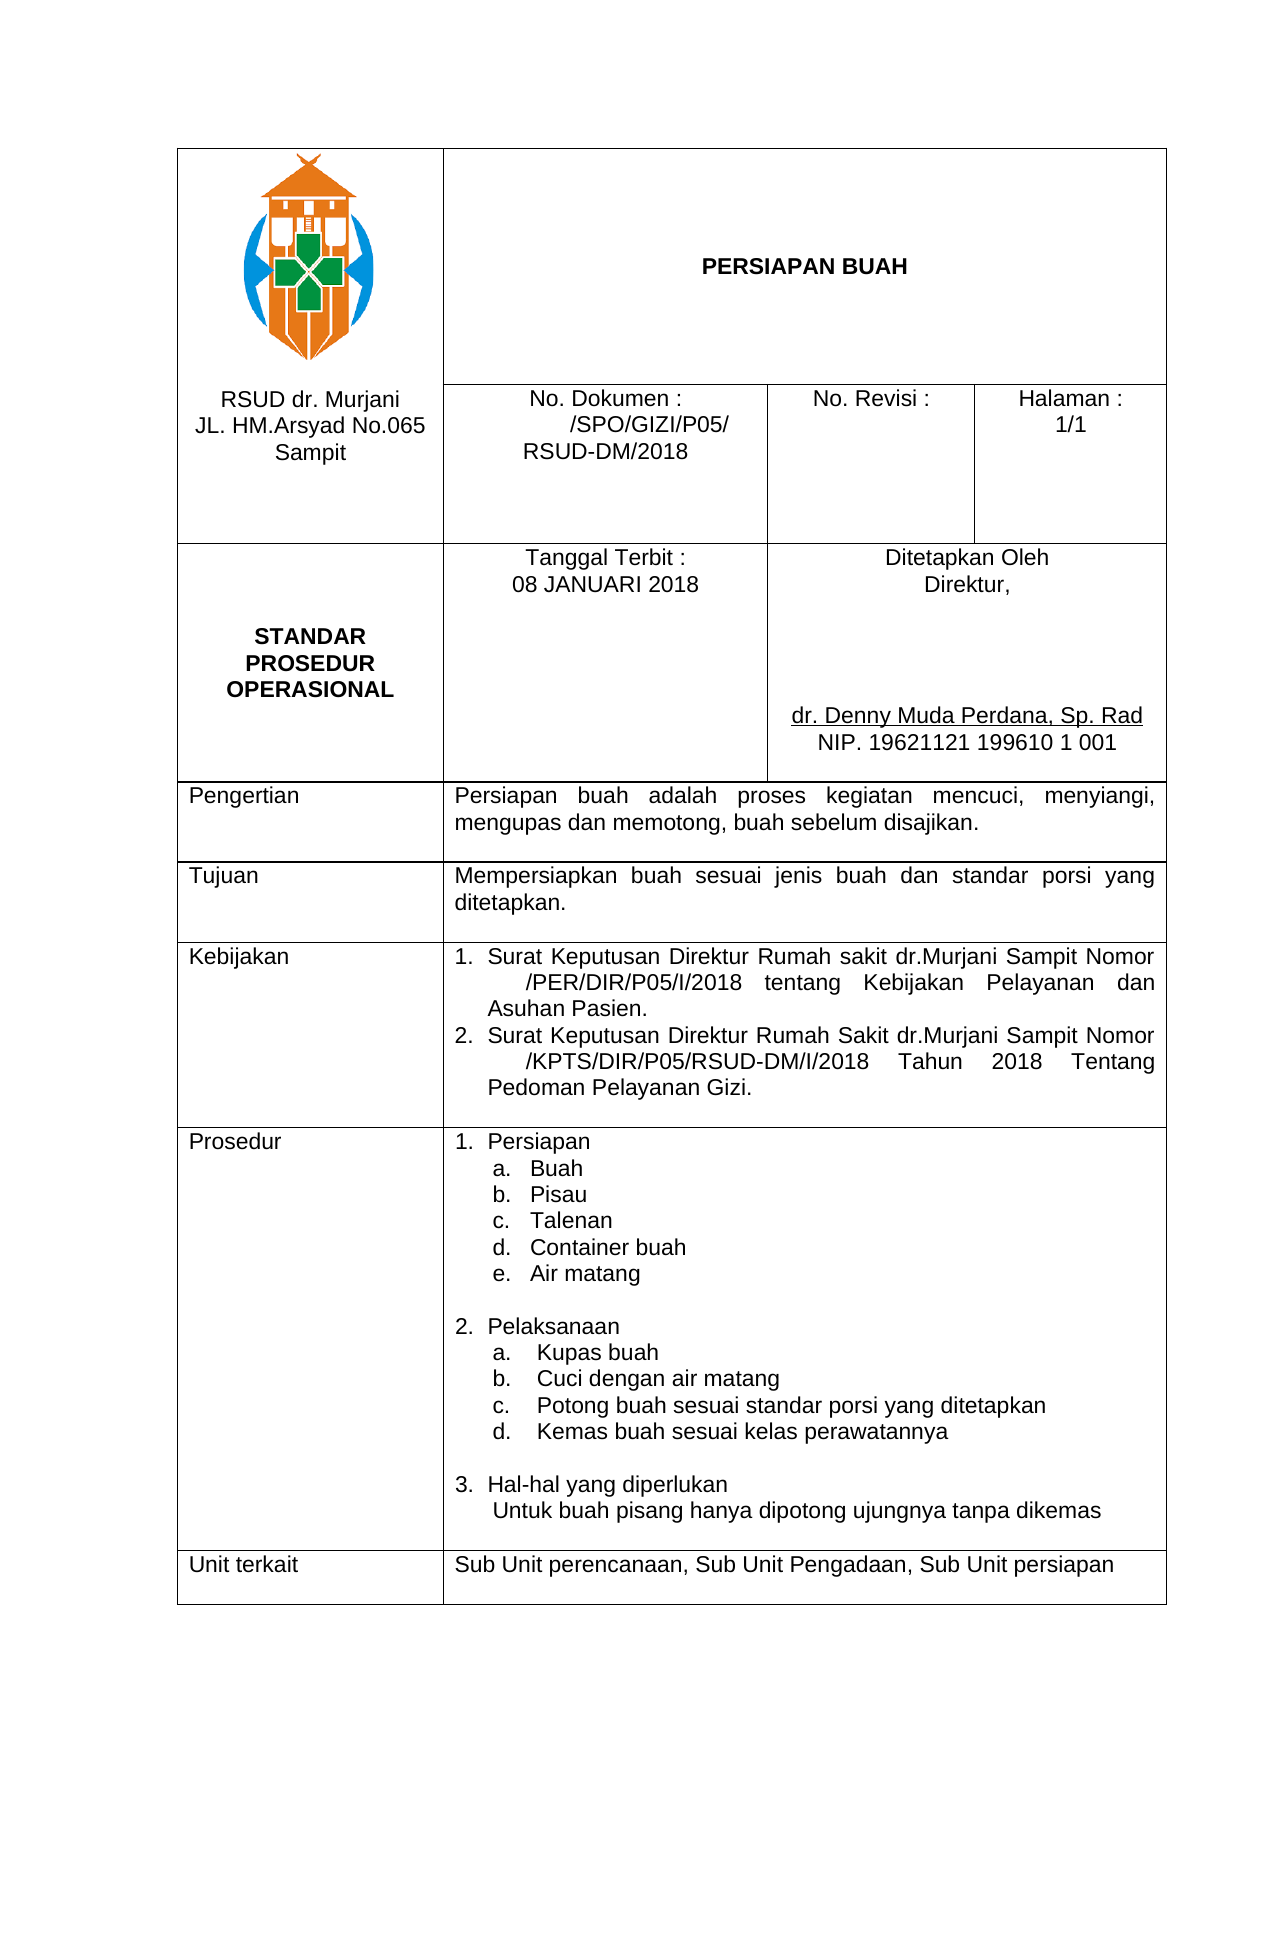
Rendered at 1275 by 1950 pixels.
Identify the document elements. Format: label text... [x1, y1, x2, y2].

table_cell Ditetapkan Oleh Direktur, dr. Denny Muda Perdana, Sp. Rad NIP. 19621121 199610 1 001 [768, 544, 1166, 781]
table_cell No. Revisi : [768, 385, 974, 543]
table_header RSUD dr. Murjani JL. HM.Arsyad No.065 Sampit [178, 149, 443, 543]
table_cell Persiapan buah adalah proses kegiatan mencuci, menyiangi, mengupas dan memotong, buah sebelum disajikan. [444, 783, 1166, 861]
table_cell Mempersiapkan buah sesuai jenis buah dan standar porsi yang ditetapkan. [444, 863, 1166, 942]
table_cell Pengertian [178, 783, 443, 861]
table_cell STANDAR PROSEDUR OPERASIONAL [178, 544, 443, 781]
table_cell Kebijakan [178, 943, 443, 1127]
table_cell Halaman : 1/1 [975, 385, 1166, 543]
picture [243, 153, 374, 360]
table_cell Persiapan Buah Pisau Talenan Container buah Air matang Pelaksanaan Kupas buah Cuci dengan air matang Potong buah sesuai standar porsi yang ditetapkan Kemas buah sesuai kelas perawatannya Hal-hal yang diperlukan Untuk buah pisang hanya dipotong ujungnya tanpa dikemas [444, 1128, 1166, 1550]
table_cell Unit terkait [178, 1551, 443, 1603]
table_cell Tujuan [178, 863, 443, 942]
table_cell Surat Keputusan Direktur Rumah sakit dr.Murjani Sampit Nomor ....../PER/DIR/P05/I/2018 tentang Kebijakan Pelayanan dan Asuhan Pasien. Surat Keputusan Direktur Rumah Sakit dr.Murjani Sampit Nomor ....../KPTS/DIR/P05/RSUD-DM/I/2018 Tahun 2018 Tentang Pedoman Pelayanan Gizi. [444, 943, 1166, 1127]
table_header PERSIAPAN BUAH [444, 149, 1166, 384]
table_cell Sub Unit perencanaan, Sub Unit Pengadaan, Sub Unit persiapan [444, 1551, 1166, 1603]
table_cell Tanggal Terbit : 08 JANUARI 2018 [444, 544, 767, 781]
table_cell No. Dokumen : ……….../SPO/GIZI/P05/ RSUD-DM/2018 [444, 385, 767, 543]
table_cell Prosedur [178, 1128, 443, 1550]
